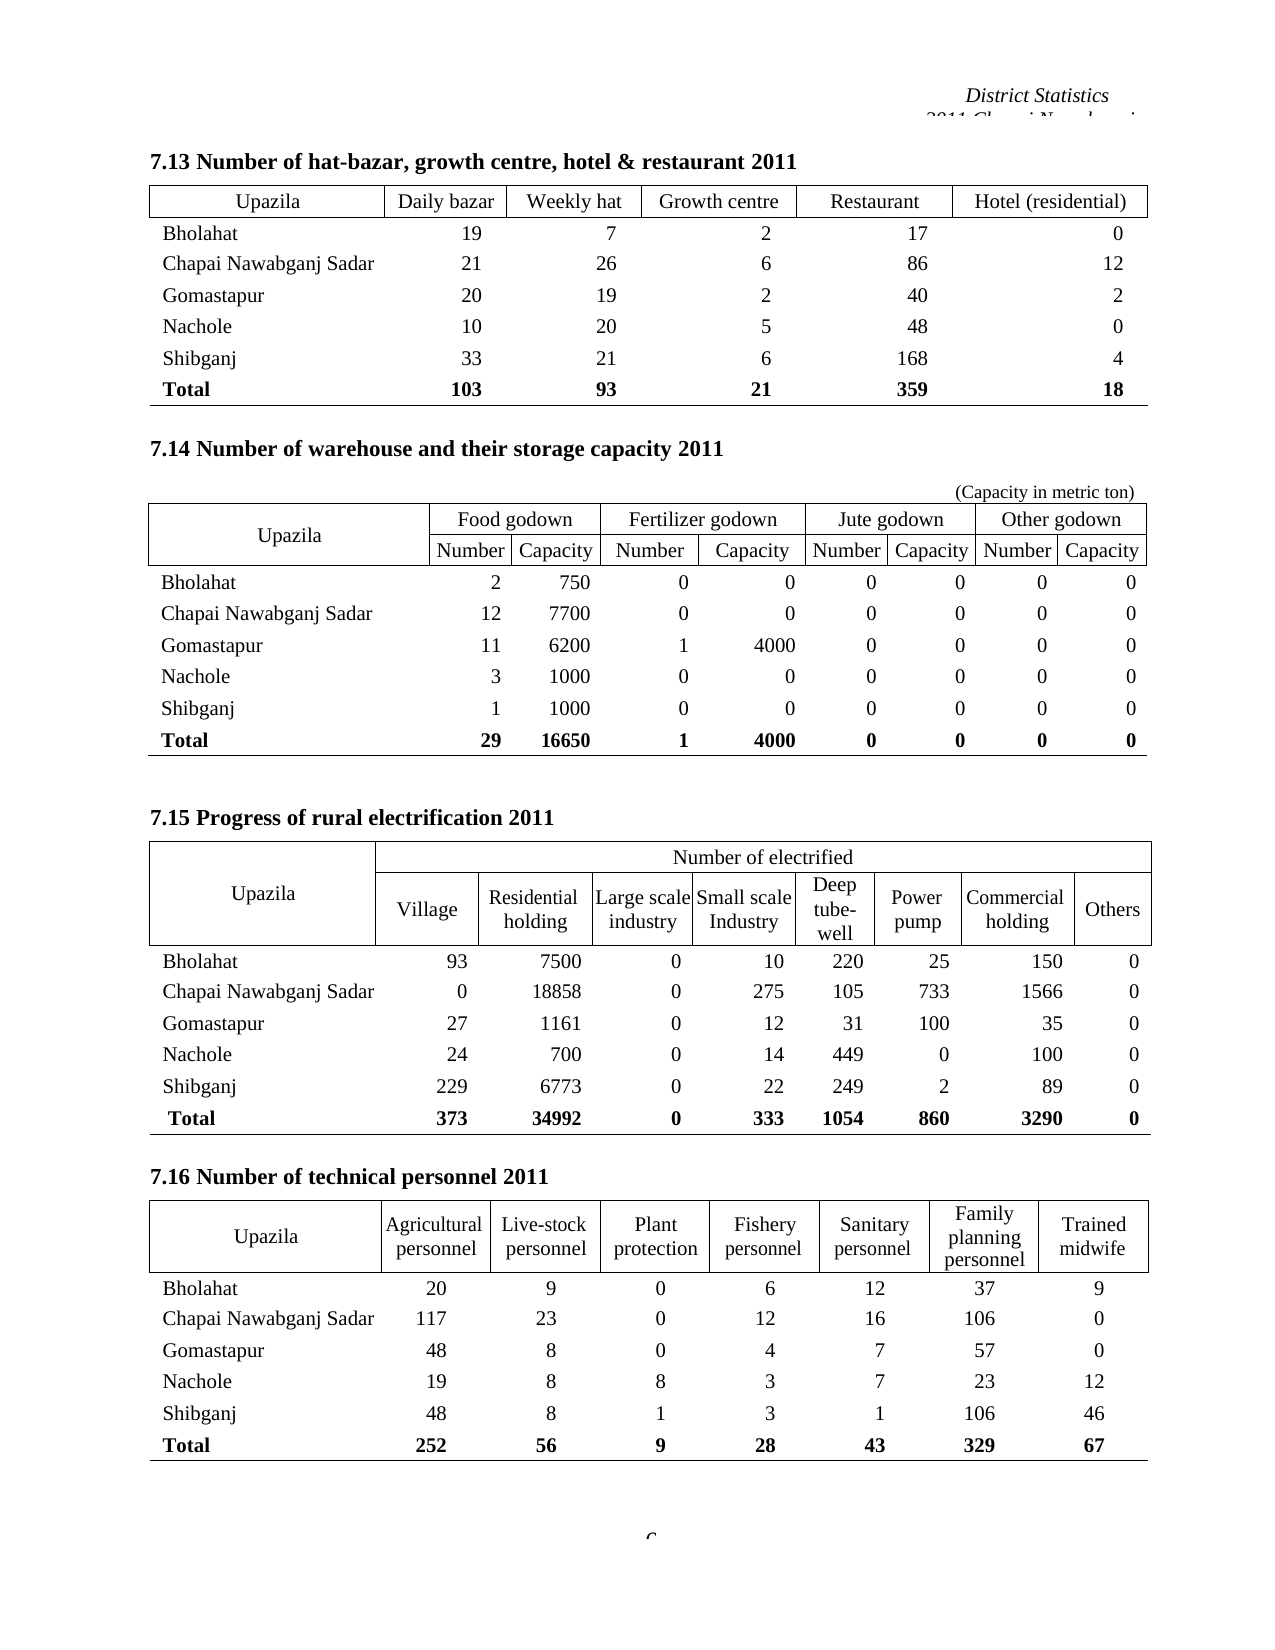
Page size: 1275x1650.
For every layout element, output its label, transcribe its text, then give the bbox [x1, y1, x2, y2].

text (Capacity in metric ton) [955, 481, 1183, 502]
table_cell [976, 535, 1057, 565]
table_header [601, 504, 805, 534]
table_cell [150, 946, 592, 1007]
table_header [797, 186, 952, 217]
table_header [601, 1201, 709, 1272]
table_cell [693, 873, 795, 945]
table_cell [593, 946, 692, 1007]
list Progress of rural electrification 2011 [150, 804, 1183, 830]
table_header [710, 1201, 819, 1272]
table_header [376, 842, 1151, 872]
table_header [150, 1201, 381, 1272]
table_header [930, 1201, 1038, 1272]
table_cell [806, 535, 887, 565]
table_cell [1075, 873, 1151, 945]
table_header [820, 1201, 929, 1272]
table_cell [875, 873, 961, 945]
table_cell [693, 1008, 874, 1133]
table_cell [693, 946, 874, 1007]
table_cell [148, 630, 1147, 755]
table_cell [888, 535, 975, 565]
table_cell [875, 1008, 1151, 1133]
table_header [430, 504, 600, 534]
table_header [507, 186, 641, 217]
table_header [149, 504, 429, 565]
list Number of hat-bazar, growth centre, hotel & restaurant 2011 [150, 148, 1183, 175]
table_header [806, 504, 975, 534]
list Number of technical personnel 2011 [150, 1163, 1183, 1189]
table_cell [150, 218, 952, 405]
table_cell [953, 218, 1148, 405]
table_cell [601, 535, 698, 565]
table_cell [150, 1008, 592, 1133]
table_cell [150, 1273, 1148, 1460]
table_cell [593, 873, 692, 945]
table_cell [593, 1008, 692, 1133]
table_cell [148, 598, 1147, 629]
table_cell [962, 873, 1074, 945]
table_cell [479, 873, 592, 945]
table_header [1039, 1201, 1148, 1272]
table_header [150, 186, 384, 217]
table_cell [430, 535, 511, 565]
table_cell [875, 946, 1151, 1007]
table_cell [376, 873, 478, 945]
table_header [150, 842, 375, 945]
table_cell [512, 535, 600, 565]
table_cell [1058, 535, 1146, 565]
list Number of warehouse and their storage capacity 2011 [150, 435, 728, 461]
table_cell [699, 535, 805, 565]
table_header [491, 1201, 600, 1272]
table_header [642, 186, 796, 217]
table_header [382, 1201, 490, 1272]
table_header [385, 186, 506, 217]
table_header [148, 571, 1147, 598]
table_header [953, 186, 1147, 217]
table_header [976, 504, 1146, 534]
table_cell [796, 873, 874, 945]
